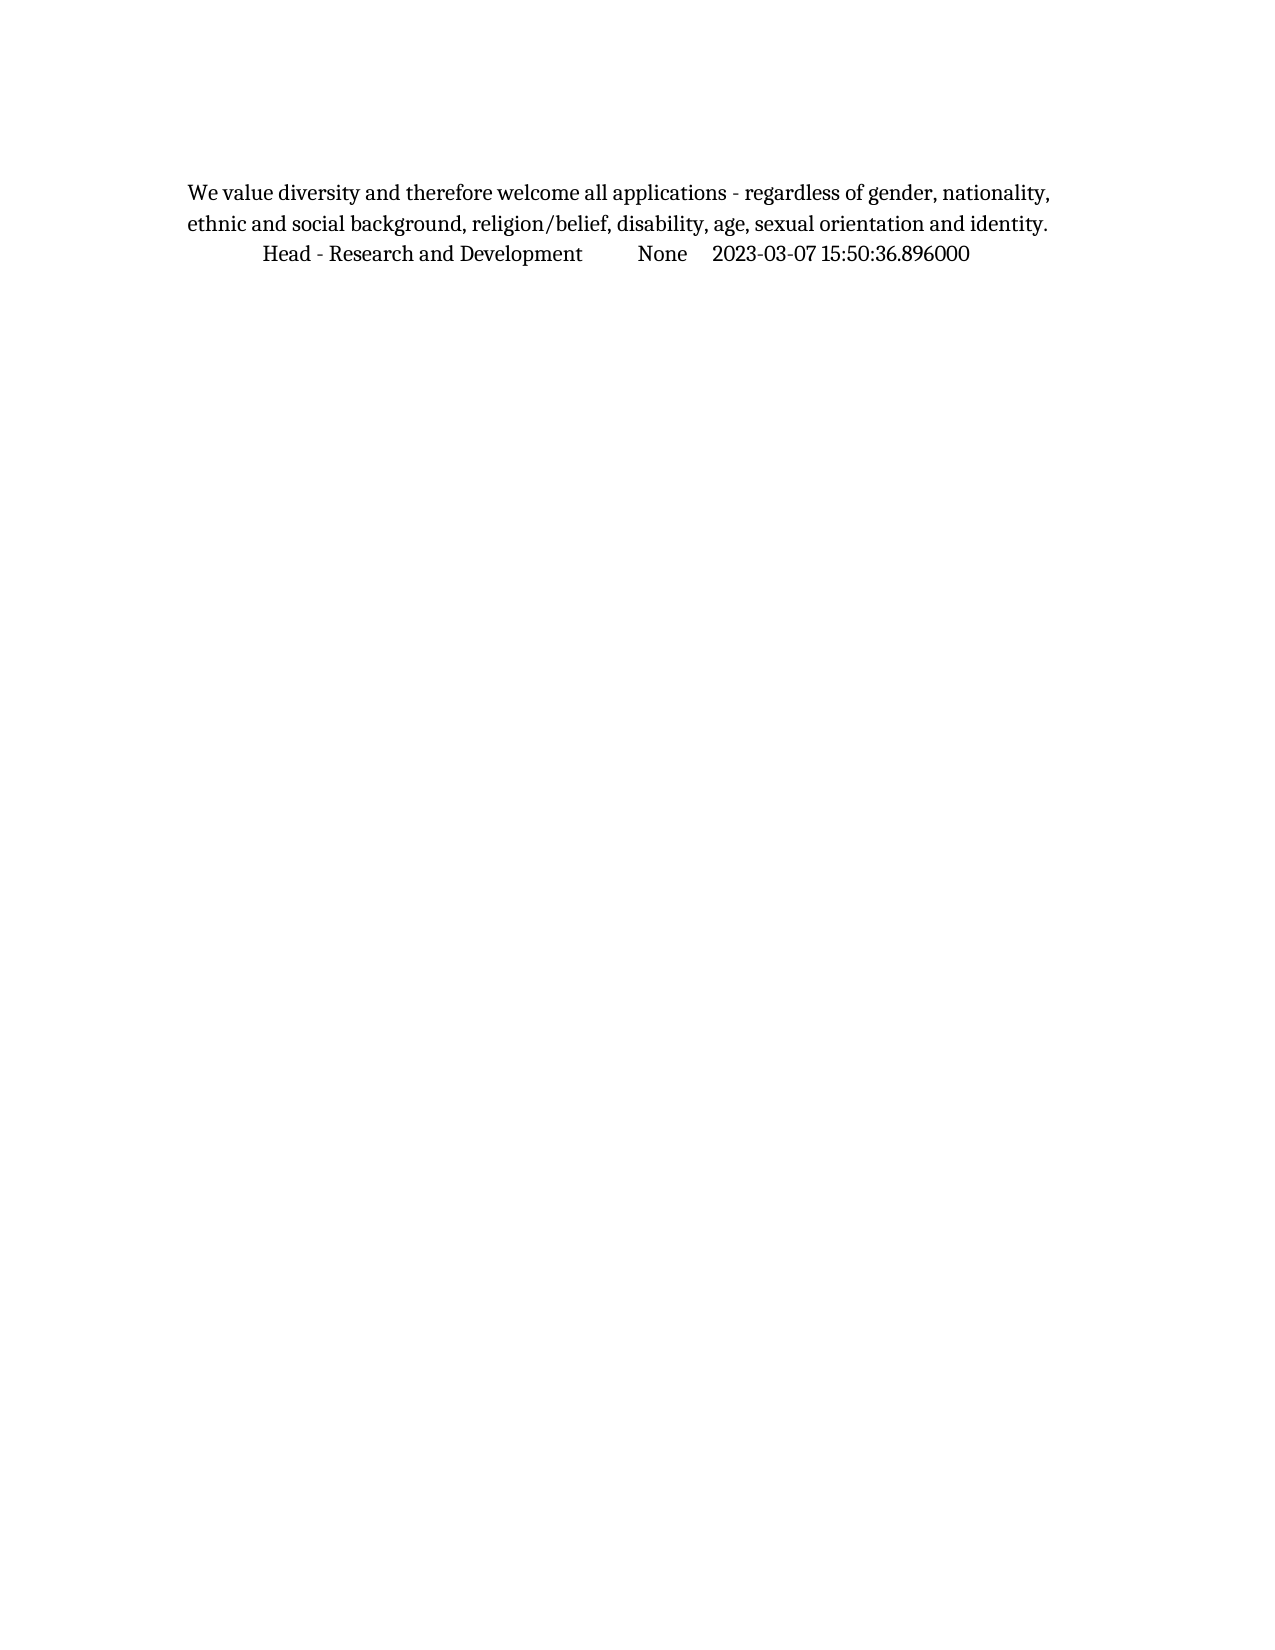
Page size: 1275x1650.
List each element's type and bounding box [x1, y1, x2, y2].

text [187, 150, 1087, 297]
